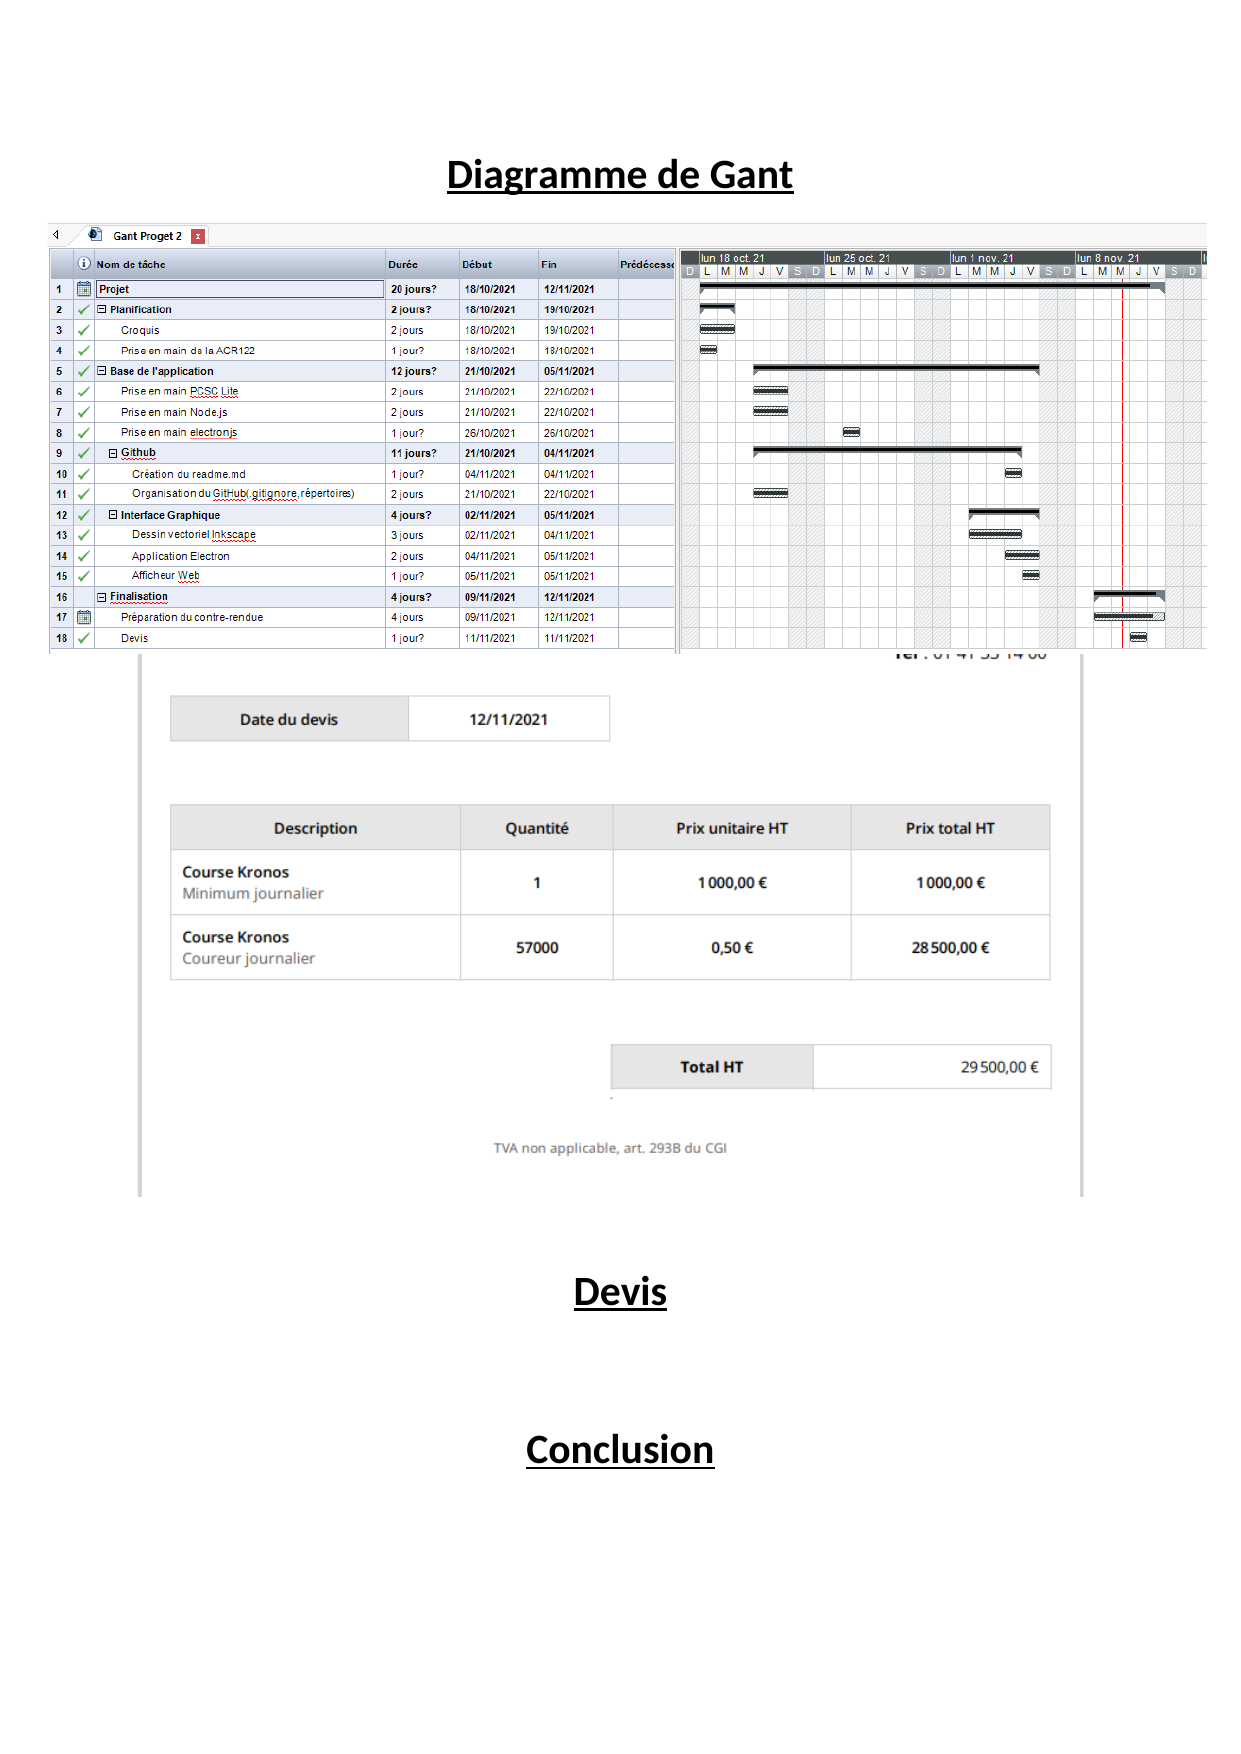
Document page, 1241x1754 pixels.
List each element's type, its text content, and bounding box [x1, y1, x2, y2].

text Devis [148, 652, 1093, 1316]
text Conclusion [148, 1423, 1093, 1474]
picture [47, 221, 1206, 1196]
text Diagramme de Gant [148, 148, 1093, 198]
